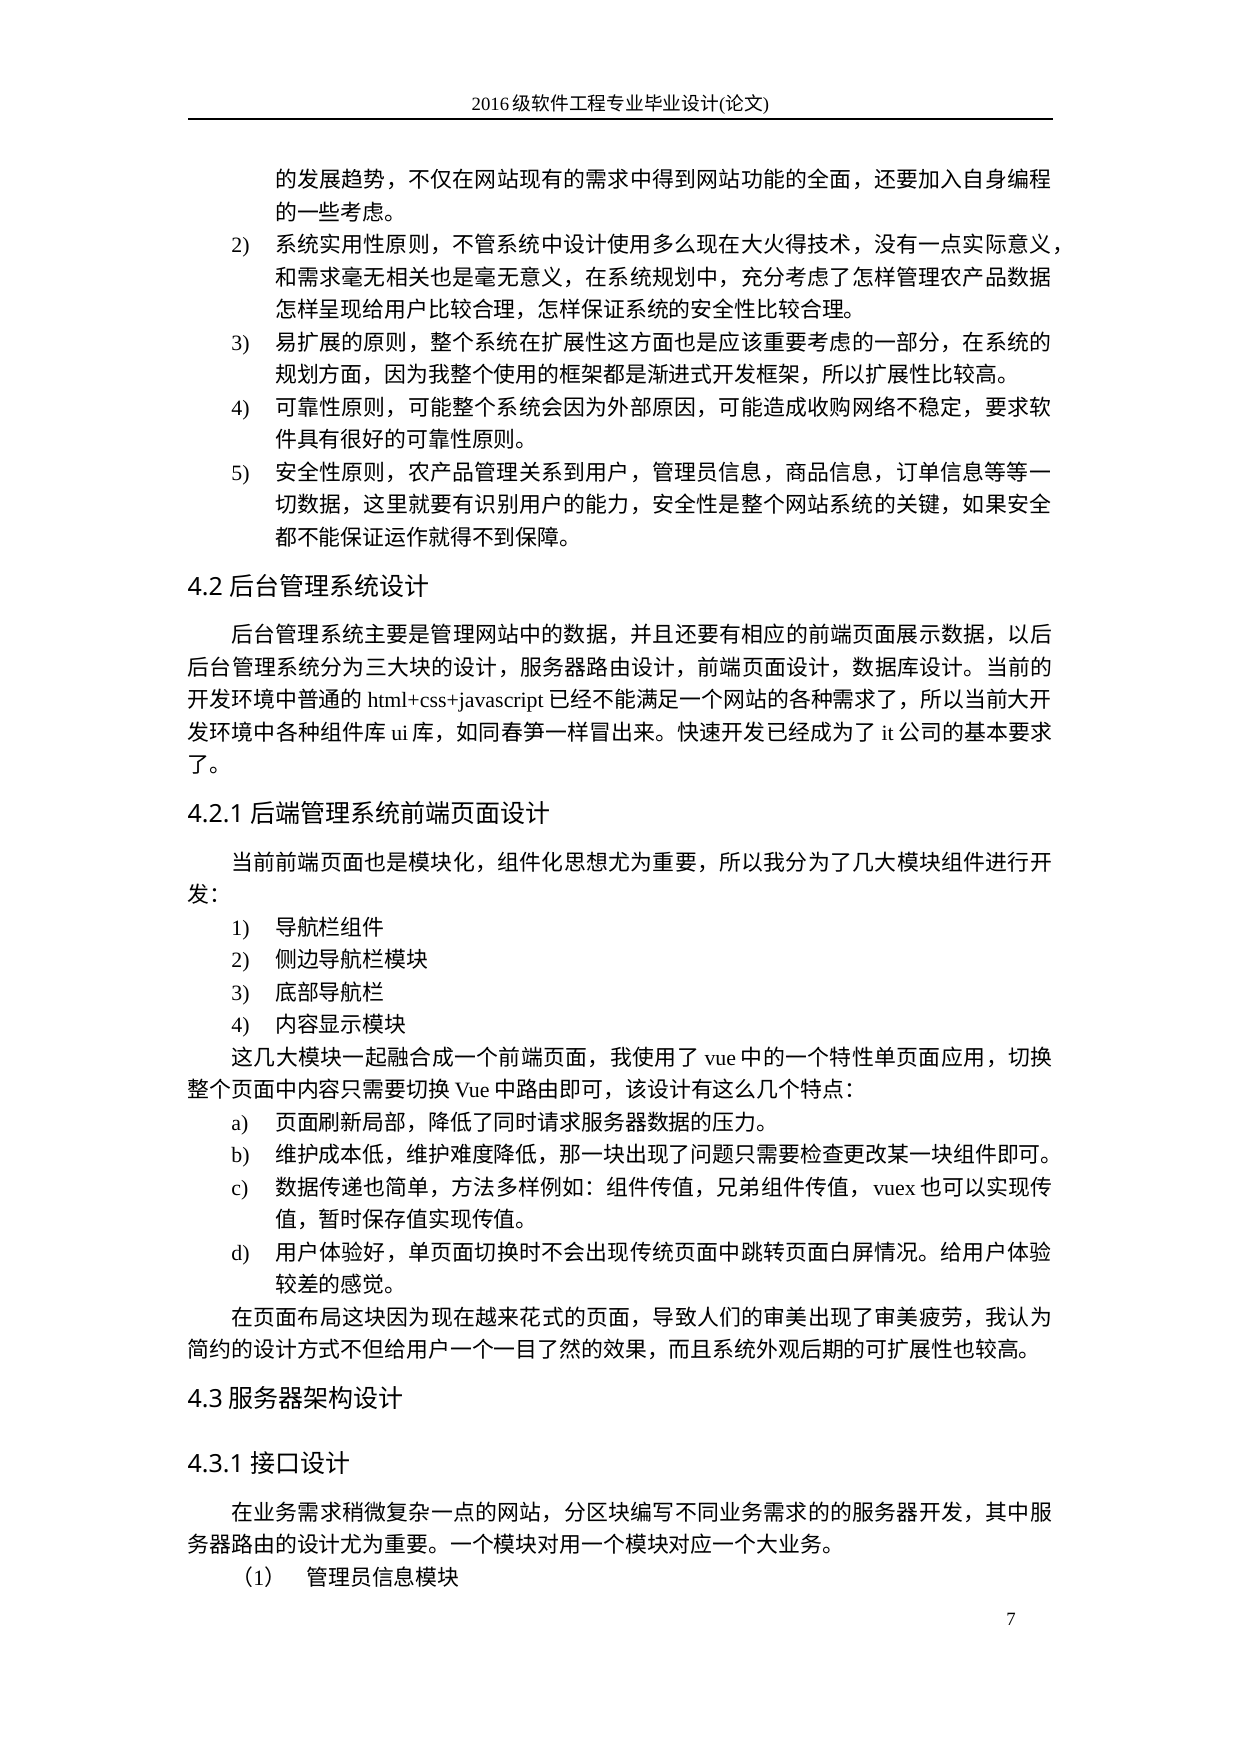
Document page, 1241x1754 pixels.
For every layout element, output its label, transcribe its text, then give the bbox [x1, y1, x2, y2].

list 易扩展的原则，整个系统在扩展性这方面也是应该重要考虑的一部分，在系统的规划方面，因为我整个使用的框架都是渐进式开发框架，所以扩展性比较高。 [231, 324, 1053, 389]
list 页面刷新局部，降低了同时请求服务器数据的压力。 [231, 1104, 1053, 1137]
text 后台管理系统主要是管理网站中的数据，并且还要有相应的前端页面展示数据，以后后台管理系统分为三大块的设计，服务器路由设计，前端页面设计，数据库设计。当前的开发环境中普通的html+css+javascript已经不能满足一个网站的各种需求了，所以当前大开发环境中各种组件库ui库，如同春笋一样冒出来。快速开发已经成为了it公司的基本要求了。 [187, 617, 1053, 779]
text 在业务需求稍微复杂一点的网站，分区块编写不同业务需求的的服务器开发，其中服务器路由的设计尤为重要。一个模块对用一个模块对应一个大业务。 [187, 1494, 1053, 1559]
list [231, 162, 1053, 227]
subtitle 4.2 后台管理系统设计 [187, 552, 1053, 617]
list 数据传递也简单，方法多样例如：组件传值，兄弟组件传值，vuex也可以实现传值，暂时保存值实现传值。 [231, 1169, 1053, 1234]
list 安全性原则，农产品管理关系到用户，管理员信息，商品信息，订单信息等等一切数据，这里就要有识别用户的能力，安全性是整个网站系统的关键，如果安全都不能保证运作就得不到保障。 [231, 454, 1053, 552]
list 用户体验好，单页面切换时不会出现传统页面中跳转页面白屏情况。给用户体验较差的感觉。 [231, 1234, 1053, 1299]
list 系统实用性原则，不管系统中设计使用多么现在大火得技术，没有一点实际意义，和需求毫无相关也是毫无意义，在系统规划中，充分考虑了怎样管理农产品数据怎样呈现给用户比较合理，怎样保证系统的安全性比较合理。 [231, 227, 1053, 324]
subtitle 4.3.1 接口设计 [187, 1429, 1053, 1494]
list 维护成本低，维护难度降低，那一块出现了问题只需要检查更改某一块组件即可。 [231, 1137, 1053, 1169]
list 导航栏组件 [231, 909, 1053, 942]
subtitle 4.2.1 后端管理系统前端页面设计 [187, 779, 1053, 844]
subtitle 4.3服务器架构设计 [187, 1364, 1053, 1429]
list 底部导航栏 [231, 974, 1053, 1007]
text 这几大模块一起融合成一个前端页面，我使用了vue中的一个特性单页面应用，切换整个页面中内容只需要切换Vue中路由即可，该设计有这么几个特点： [187, 1039, 1053, 1104]
text 在页面布局这块因为现在越来花式的页面，导致人们的审美出现了审美疲劳，我认为简约的设计方式不但给用户一个一目了然的效果，而且系统外观后期的可扩展性也较高。 [187, 1299, 1053, 1364]
list 内容显示模块 [231, 1007, 1053, 1039]
list 侧边导航栏模块 [231, 942, 1053, 974]
list 可靠性原则，可能整个系统会因为外部原因，可能造成收购网络不稳定，要求软件具有很好的可靠性原则。 [231, 389, 1053, 454]
list 管理员信息模块 [231, 1559, 1053, 1592]
text 当前前端页面也是模块化，组件化思想尤为重要，所以我分为了几大模块组件进行开发： [187, 844, 1053, 909]
